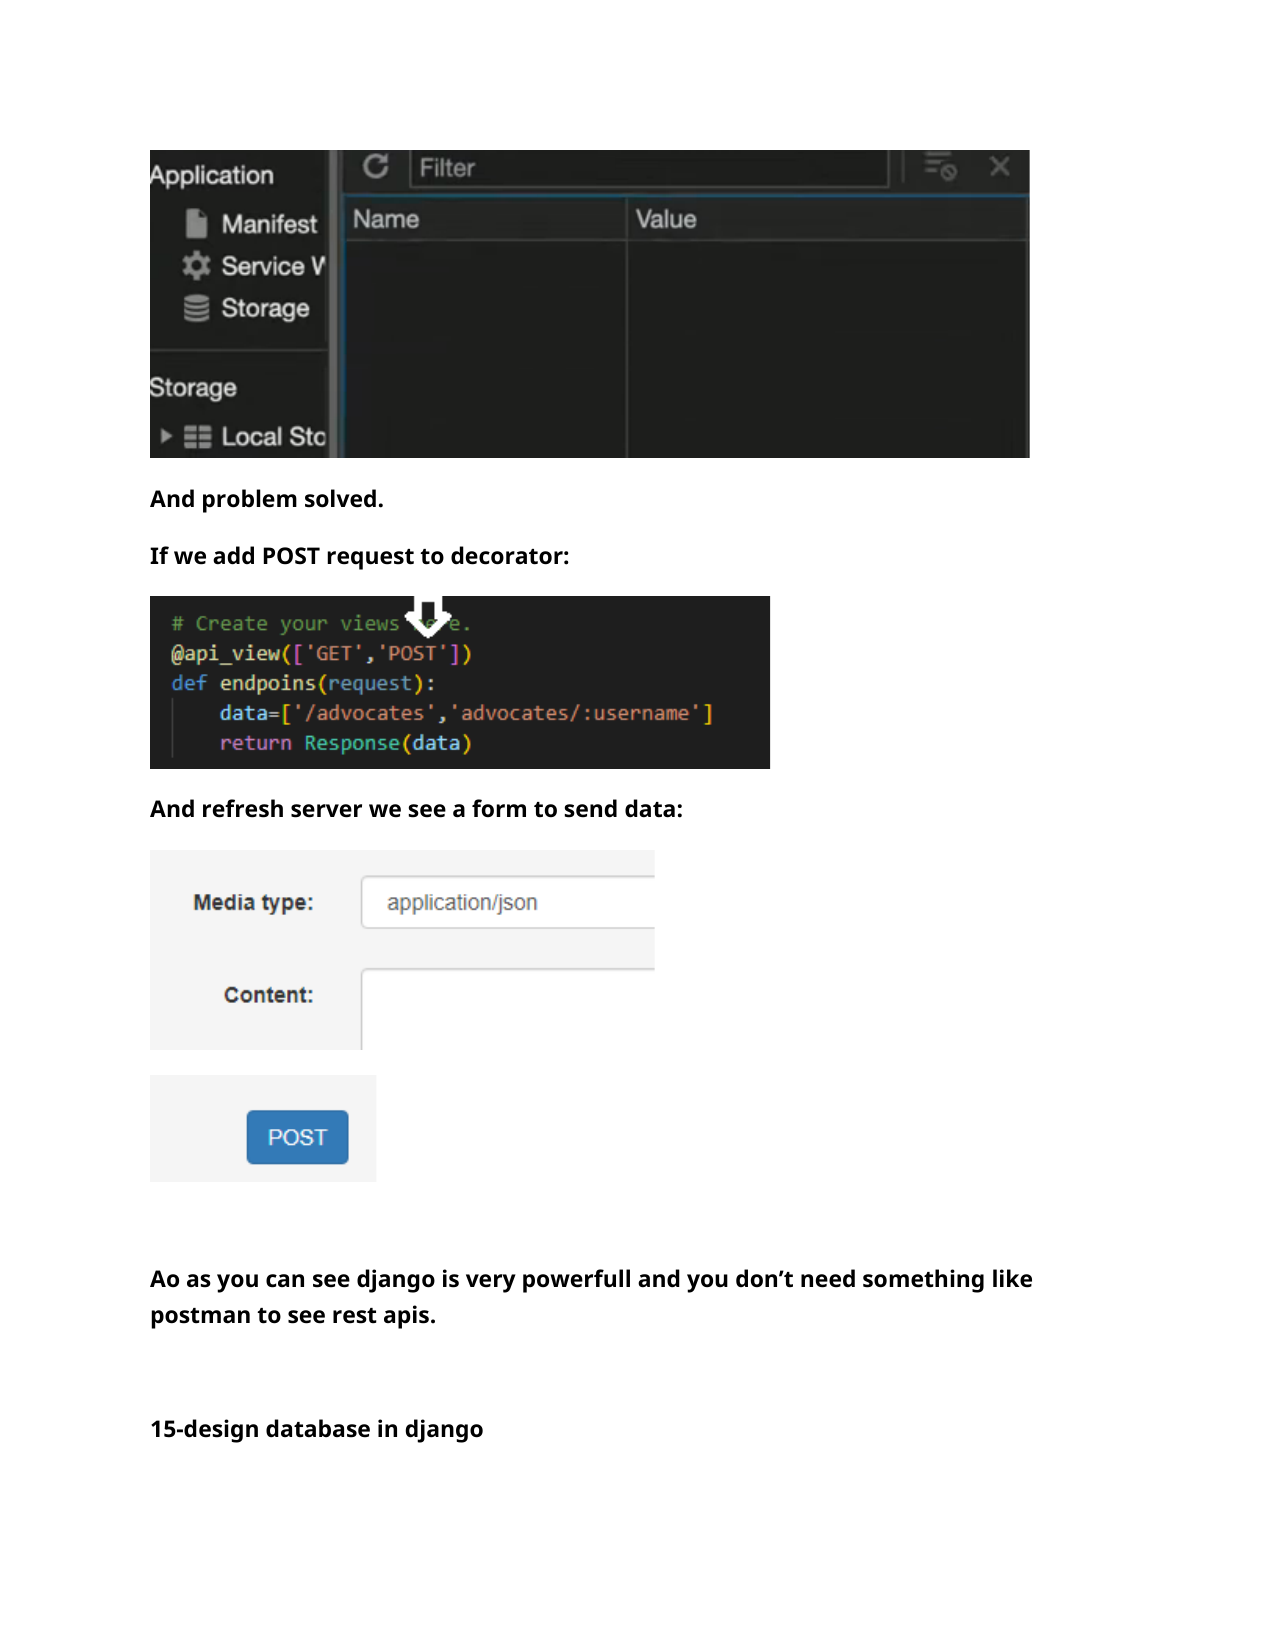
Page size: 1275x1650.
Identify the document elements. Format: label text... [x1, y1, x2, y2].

text And problem solved. [150, 483, 1125, 514]
text Ao as you can see django is very powerfull and you don’t need something like postman to see rest apis. [150, 1263, 1125, 1330]
picture [150, 850, 655, 1050]
picture [150, 150, 1030, 458]
text If we add POST request to decorator: [150, 539, 1125, 571]
picture [150, 596, 771, 769]
text 15-design database in django [150, 1412, 1125, 1444]
picture [150, 1075, 377, 1182]
text And refresh server we see a form to send data: [150, 793, 1125, 824]
